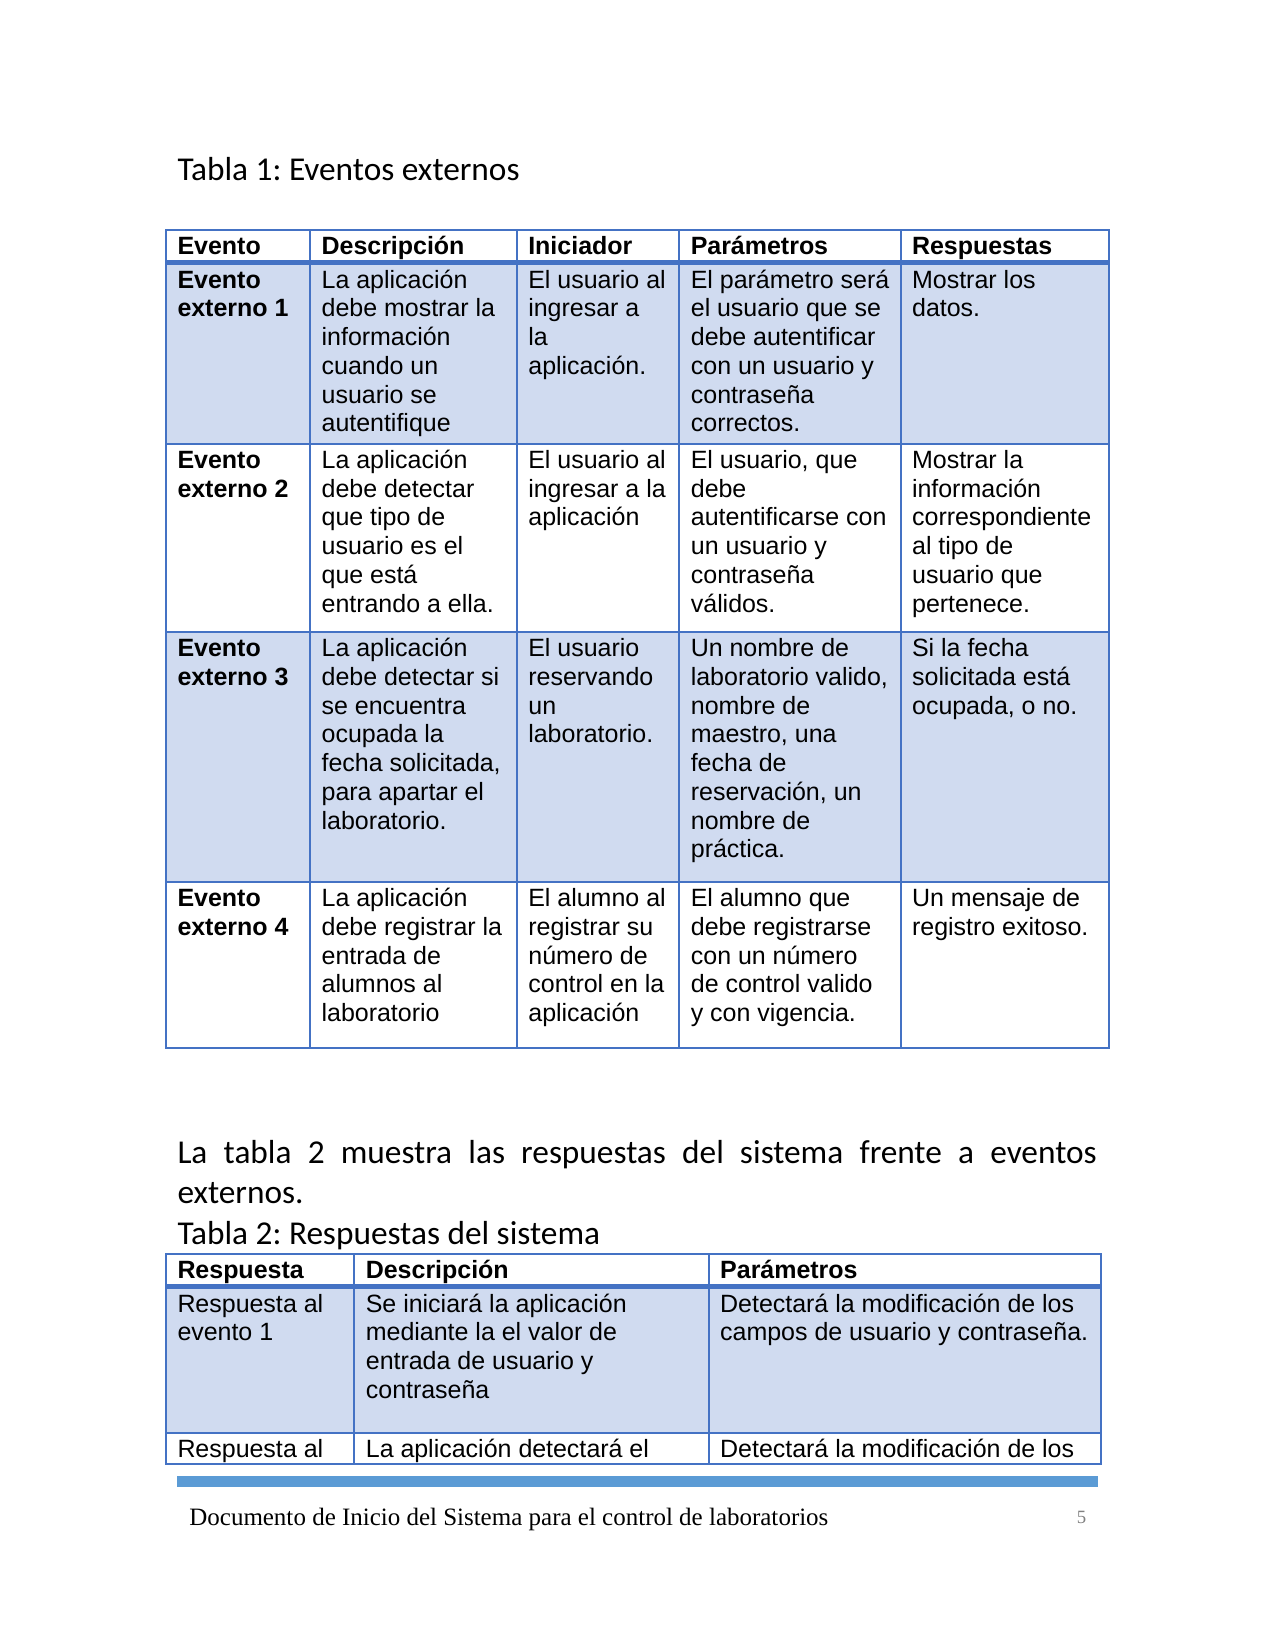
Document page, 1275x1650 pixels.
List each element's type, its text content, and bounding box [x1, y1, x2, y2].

table_cell Se iniciará la aplicación mediante la el valor de entrada de usuario y contraseña [355, 1289, 708, 1432]
table_cell Mostrar los datos. [902, 265, 1108, 443]
table_cell El usuario al ingresar a la aplicación [518, 445, 678, 631]
table_cell Detectará la modificación de los campos de usuario y contraseña. [710, 1289, 1100, 1432]
table_cell Un mensaje de registro exitoso. [902, 883, 1108, 1047]
table_header Parámetros [710, 1255, 1100, 1284]
table_cell El parámetro será el usuario que se debe autentificar con un usuario y contraseña correctos. [680, 265, 900, 443]
table_cell El alumno al registrar su número de control en la aplicación [518, 883, 678, 1047]
table_header Parámetros [680, 231, 900, 260]
table_cell La aplicación debe detectar si se encuentra ocupada la fecha solicitada, para apartar el laboratorio. [311, 633, 516, 881]
text La tabla 2 muestra las respuestas del sistema frente a eventos externos. [177, 1131, 1098, 1212]
table_cell El alumno que debe registrarse con un número de control valido y con vigencia. [680, 883, 900, 1047]
table_header Descripción [311, 231, 516, 260]
table_header Iniciador [518, 231, 678, 260]
text Tabla 1: Eventos externos [177, 148, 1098, 188]
table_cell Evento externo 4 [167, 883, 309, 1047]
table_cell La aplicación debe detectar que tipo de usuario es el que está entrando a ella. [311, 445, 516, 631]
table_header Descripción [355, 1255, 708, 1284]
table_cell Mostrar la información correspondiente al tipo de usuario que pertenece. [902, 445, 1108, 631]
table_cell El usuario, que debe autentificarse con un usuario y contraseña válidos. [680, 445, 900, 631]
table_cell Si la fecha solicitada está ocupada, o no. [902, 633, 1108, 881]
table_cell La aplicación debe registrar la entrada de alumnos al laboratorio [311, 883, 516, 1047]
table_cell Evento externo 2 [167, 445, 309, 631]
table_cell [355, 1434, 708, 1463]
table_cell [167, 1434, 353, 1463]
table_cell El usuario reservando un laboratorio. [518, 633, 678, 881]
table_header Respuesta [167, 1255, 353, 1284]
table_cell La aplicación debe mostrar la información cuando un usuario se autentifique [311, 265, 516, 443]
table_cell Un nombre de laboratorio valido, nombre de maestro, una fecha de reservación, un nombre de práctica. [680, 633, 900, 881]
text Tabla 2: Respuestas del sistema [177, 1212, 1098, 1253]
table_header Evento [167, 231, 309, 260]
table_cell Respuesta al evento 1 [167, 1289, 353, 1432]
table_cell El usuario al ingresar a la aplicación. [518, 265, 678, 443]
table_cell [710, 1434, 1100, 1463]
table_header Respuestas [902, 231, 1108, 260]
table_cell Evento externo 1 [167, 265, 309, 443]
table_cell Evento externo 3 [167, 633, 309, 881]
